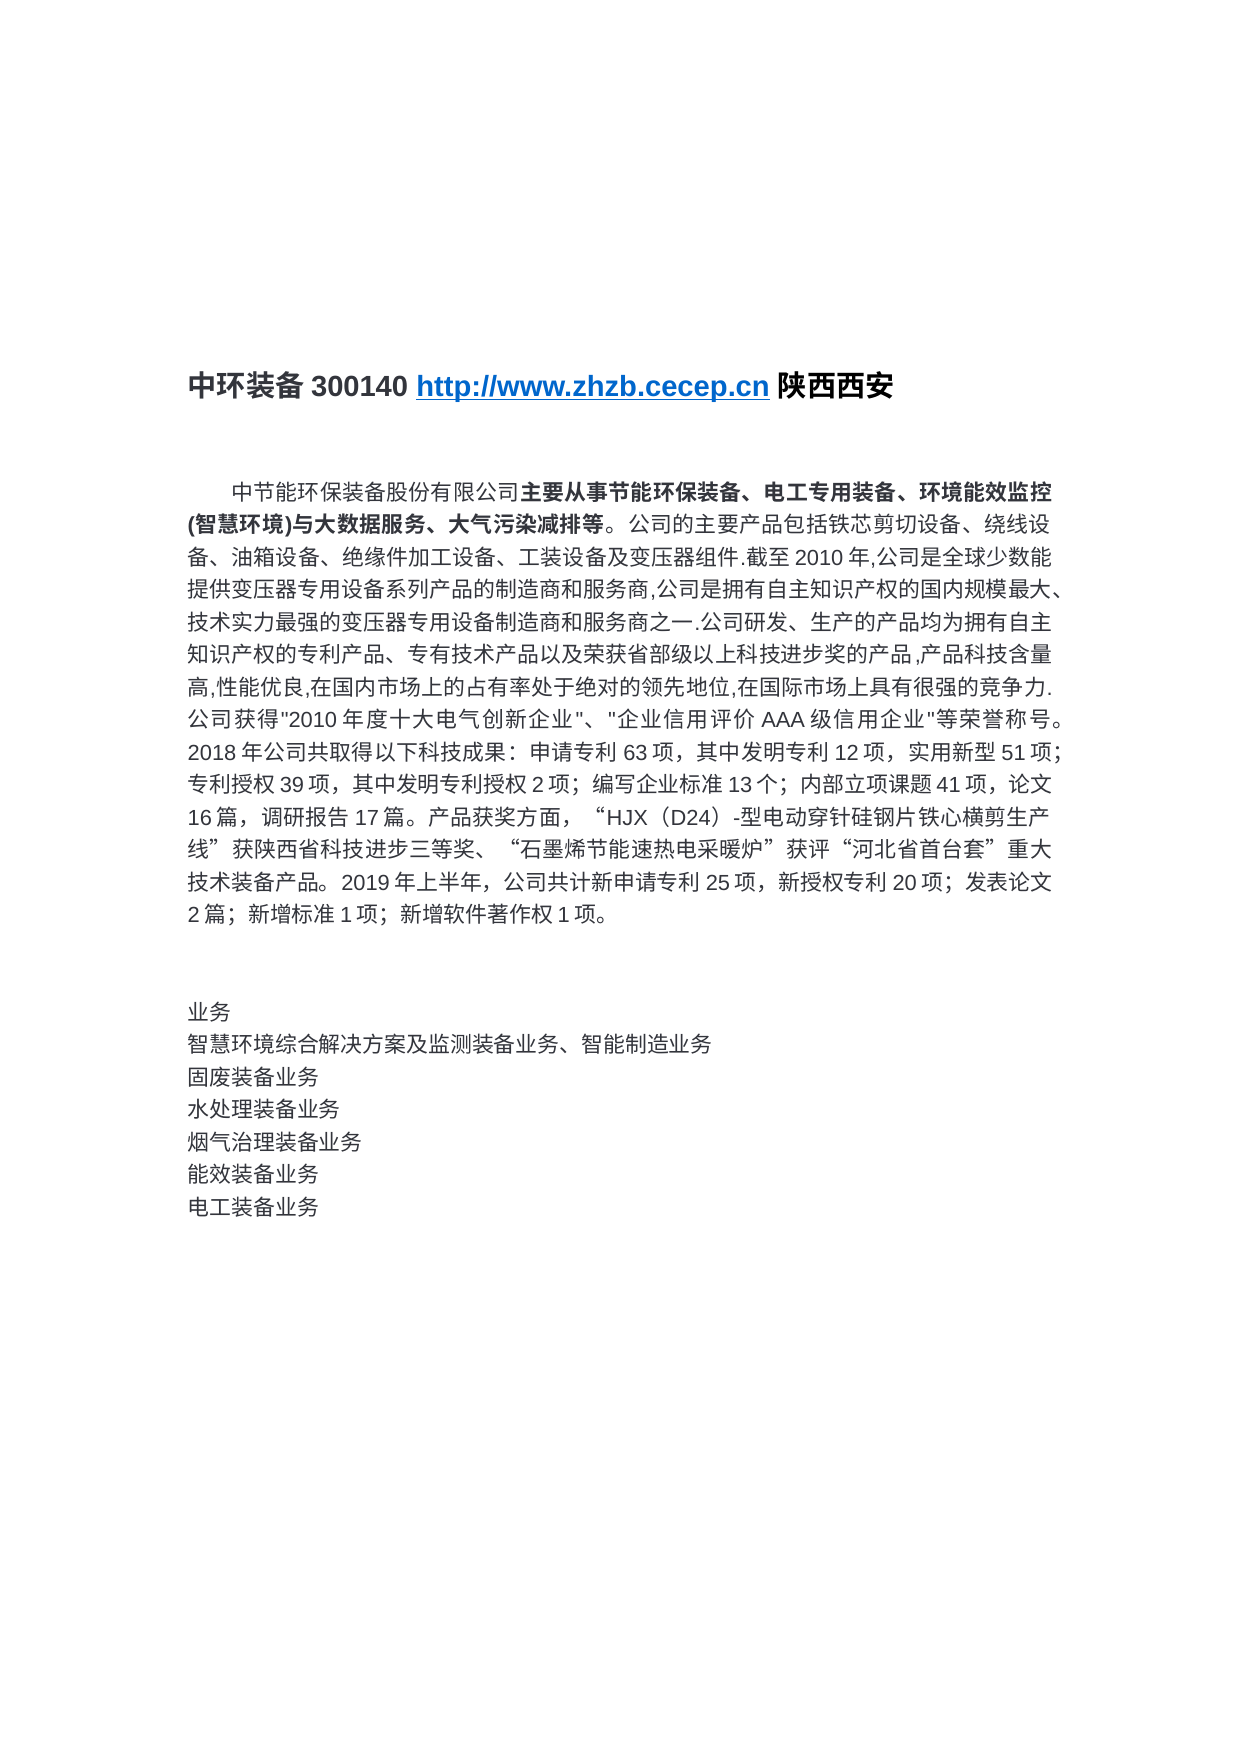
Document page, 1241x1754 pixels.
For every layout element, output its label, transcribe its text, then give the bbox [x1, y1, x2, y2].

text 电工装备业务 [187, 1189, 1053, 1222]
text 固废装备业务 [187, 1059, 1053, 1092]
text 中节能环保装备股份有限公司主要从事节能环保装备、电工专用装备、环境能效监控(智慧环境)与大数据服务、大气污染减排等。公司的主要产品包括铁芯剪切设备、绕线设备、油箱设备、绝缘件加工设备、工装设备及变压器组件.截至2010年,公司是全球少数能提供变压器专用设备系列产品的制造商和服务商,公司是拥有自主知识产权的国内规模最大、技术实力最强的变压器专用设备制造商和服务商之一.公司研发、生产的产品均为拥有自主知识产权的专利产品、专有技术产品以及荣获省部级以上科技进步奖的产品,产品科技含量高,性能优良,在国内市场上的占有率处于绝对的领先地位,在国际市场上具有很强的竞争力.公司获得"2010年度十大电气创新企业"、"企业信用评价AAA级信用企业"等荣誉称号。2018年公司共取得以下科技成果：申请专利63项，其中发明专利12项，实用新型51项；专利授权39项，其中发明专利授权2项；编写企业标准13个；内部立项课题41项，论文16篇，调研报告17篇。产品获奖方面，“HJX（D24）-型电动穿针硅钢片铁心横剪生产线”获陕西省科技进步三等奖、“石墨烯节能速热电采暖炉”获评“河北省首台套”重大技术装备产品。2019年上半年，公司共计新申请专利25项，新授权专利20项；发表论文2篇；新增标准1项；新增软件著作权1项。 [187, 474, 1053, 929]
text 能效装备业务 [187, 1157, 1053, 1189]
subtitle 中环装备 300140 http://www.zhzb.cecep.cn 陕西西安 [187, 352, 1053, 417]
text 智慧环境综合解决方案及监测装备业务、智能制造业务 [187, 1027, 1053, 1059]
text 烟气治理装备业务 [187, 1124, 1053, 1157]
text 水处理装备业务 [187, 1092, 1053, 1124]
text 业务 [187, 994, 1053, 1027]
